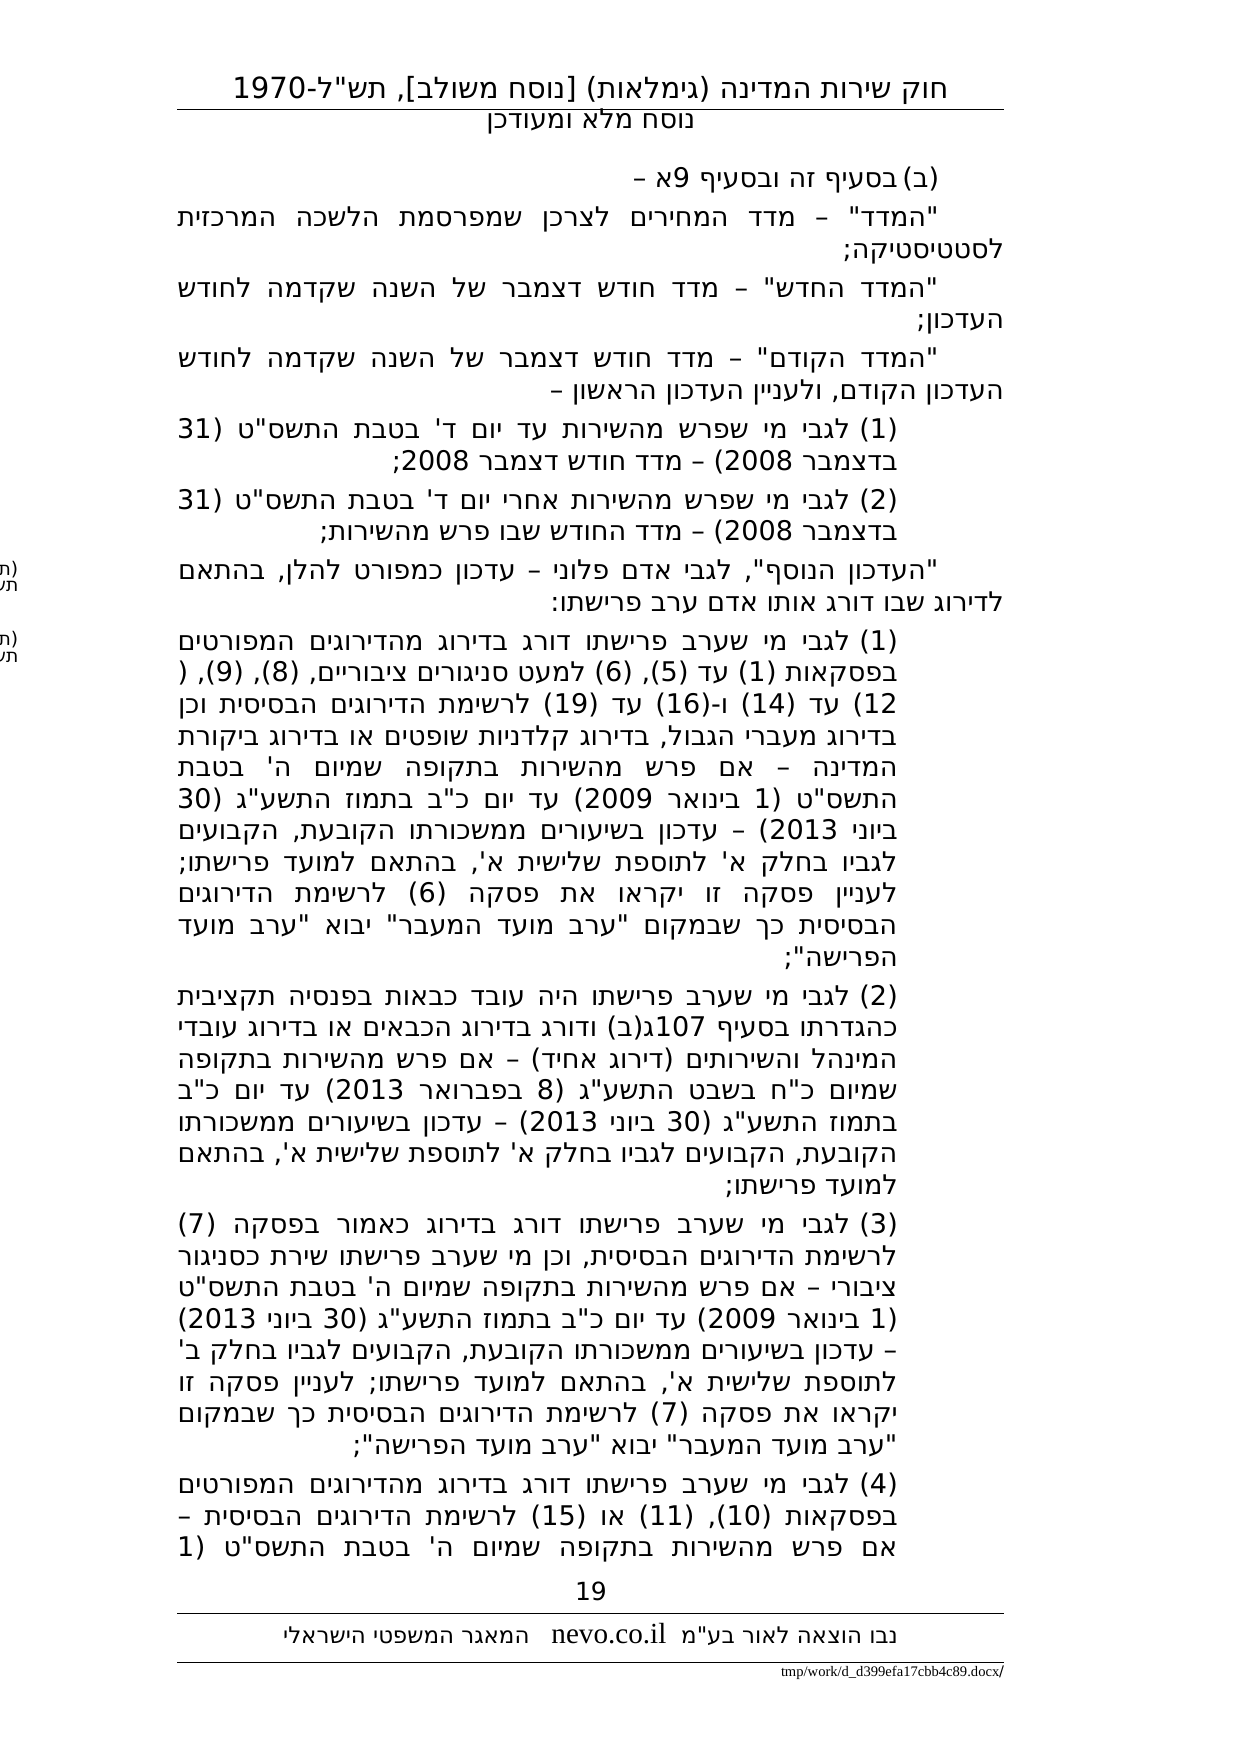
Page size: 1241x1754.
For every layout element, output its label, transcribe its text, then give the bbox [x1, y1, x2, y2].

text (2) לגבי מי שערב פרישתו היה עובד כבאות בפנסיה תקציבית כהגדרתו בסעיף 107ג(ב) ודורג בדירוג הכבאים או בדירוג עובדי המינהל והשירותים (דירוג אחיד) – אם פרש מהשירות בתקופה שמיום כ"ח בשבט התשע"ג (8 בפברואר 2013) עד יום כ"ב בתמוז התשע"ג (30 ביוני 2013) – עדכון בשיעורים ממשכורתו הקובעת, הקבועים לגביו בחלק א' לתוספת שלישית א', בהתאם למועד פרישתו; [177, 980, 898, 1201]
text (2) לגבי מי שפרש מהשירות אחרי יום ד' בטבת התשס"ט (31 בדצמבר 2008) – מדד החודש שבו פרש מהשירות; [177, 484, 898, 547]
text (ב) בסעיף זה ובסעיף 9א – [177, 162, 1004, 194]
text (1) לגבי מי שפרש מהשירות עד יום ד' בטבת התשס"ט (31 בדצמבר 2008) – מדד חודש דצמבר 2008; [177, 413, 898, 476]
text "המדד הקודם" – מדד חודש דצמבר של השנה שקדמה לחודש העדכון הקודם, ולעניין העדכון הראשון – [177, 343, 1004, 406]
text (1) לגבי מי שערב פרישתו דורג בדירוג מהדירוגים המפורטים בפסקאות (1) עד (5), (6) למעט סניגורים ציבוריים, (8), (9), (12) עד (14) ו-(16) עד (19) לרשימת הדירוגים הבסיסית וכן בדירוג מעברי הגבול, בדירוג קלדניות שופטים או בדירוג ביקורת המדינה – אם פרש מהשירות בתקופה שמיום ה' בטבת התשס"ט (1 בינואר 2009) עד יום כ"ב בתמוז התשע"ג (30 ביוני 2013) – עדכון בשיעורים ממשכורתו הקובעת, הקבועים לגביו בחלק א' לתוספת שלישית א', בהתאם למועד פרישתו; לעניין פסקה זו יקראו את פסקה (6) לרשימת הדירוגים הבסיסית כך שבמקום "ערב מועד המעבר" יבוא "ערב מועד הפרישה"; [177, 625, 898, 972]
text "העדכון הנוסף", לגבי אדם פלוני – עדכון כמפורט להלן, בהתאם לדירוג שבו דורג אותו אדם ערב פרישתו: [177, 554, 1004, 618]
text "המדד" – מדד המחירים לצרכן שמפרסמת הלשכה המרכזית לסטטיסטיקה; [177, 201, 1004, 264]
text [177, 1468, 898, 1563]
text "המדד החדש" – מדד חודש דצמבר של השנה שקדמה לחודש העדכון; [177, 272, 1004, 335]
text (3) לגבי מי שערב פרישתו דורג בדירוג כאמור בפסקה (7) לרשימת הדירוגים הבסיסית, וכן מי שערב פרישתו שירת כסניגור ציבורי – אם פרש מהשירות בתקופה שמיום ה' בטבת התשס"ט (1 בינואר 2009) עד יום כ"ב בתמוז התשע"ג (30 ביוני 2013) – עדכון בשיעורים ממשכורתו הקובעת, הקבועים לגביו בחלק ב' לתוספת שלישית א', בהתאם למועד פרישתו; לעניין פסקה זו יקראו את פסקה (7) לרשימת הדירוגים הבסיסית כך שבמקום "ערב מועד המעבר" יבוא "ערב מועד הפרישה"; [177, 1208, 898, 1461]
